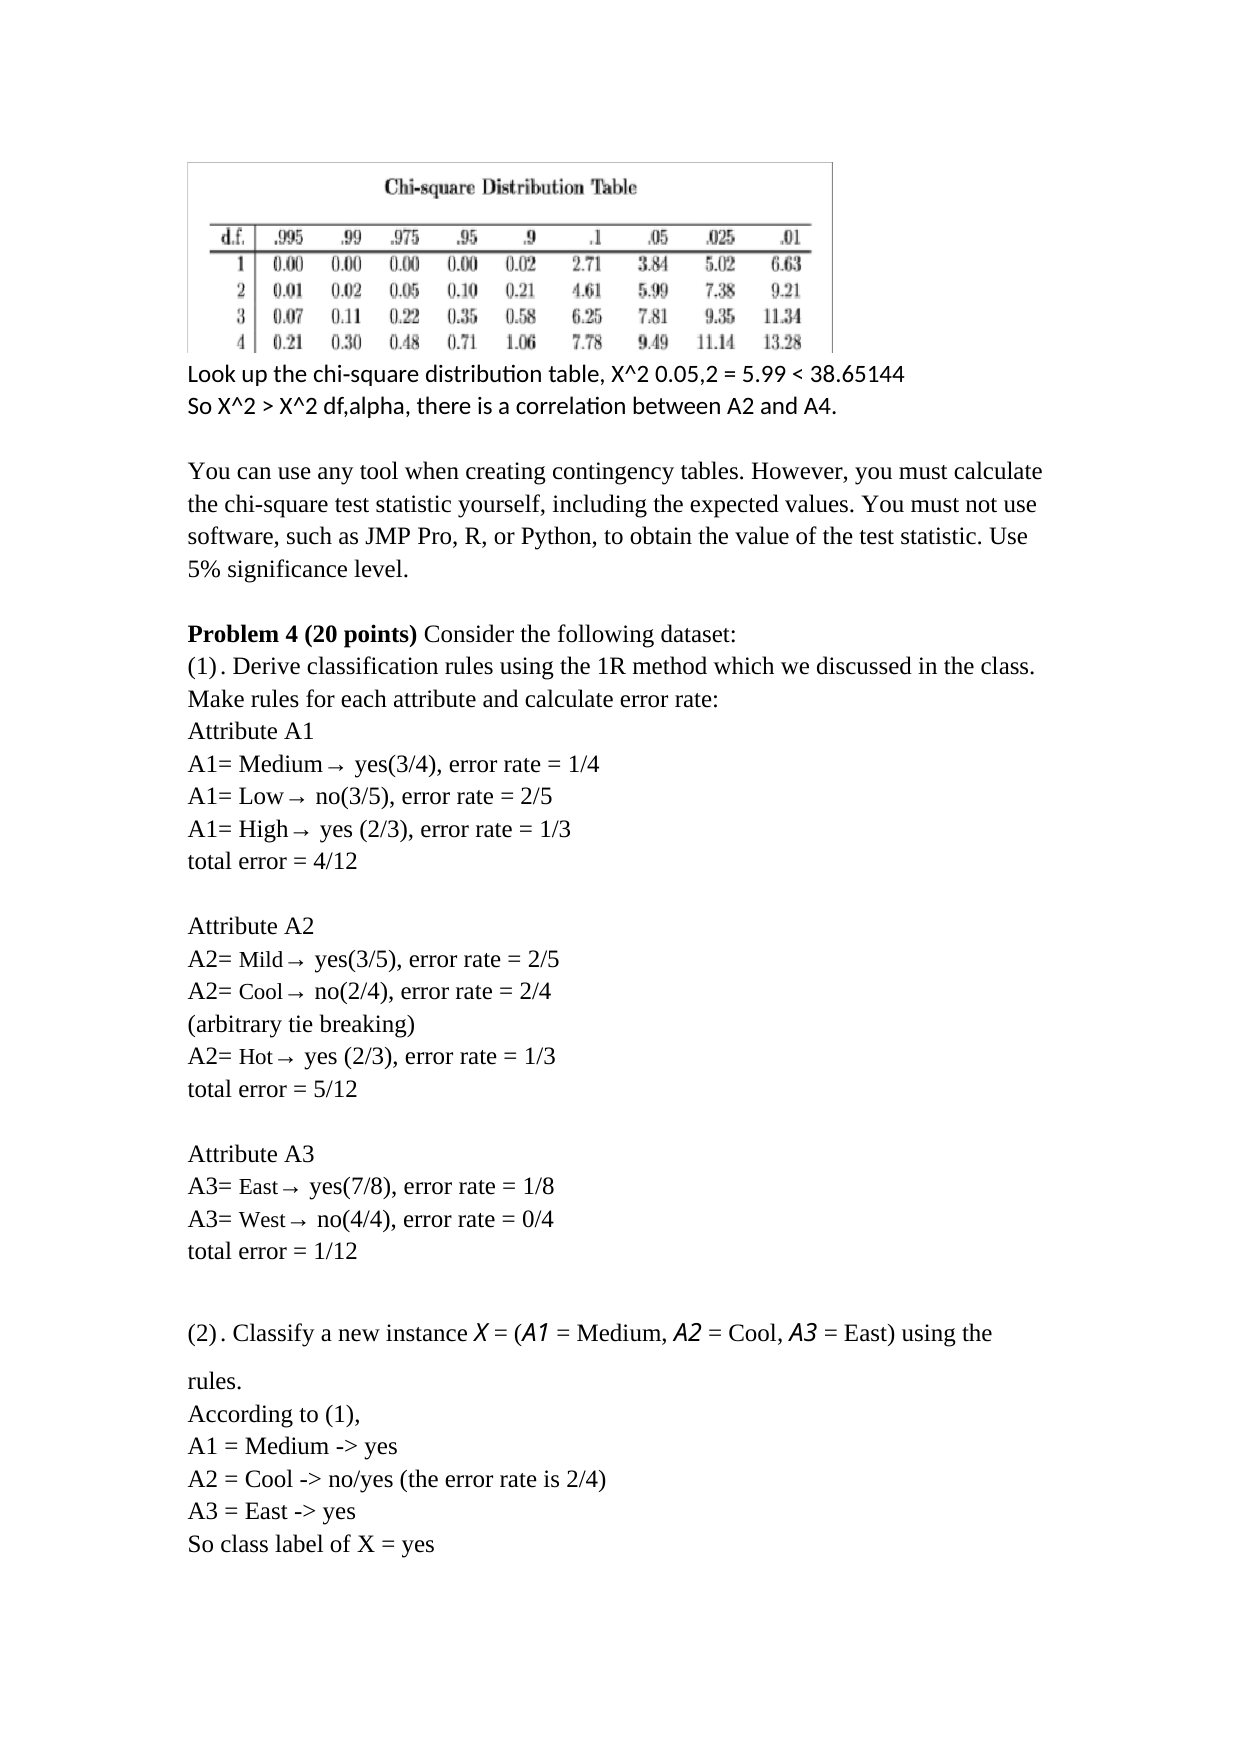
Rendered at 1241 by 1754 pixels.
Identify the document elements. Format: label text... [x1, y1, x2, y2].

text (arbitrary tie breaking) [187, 1007, 1053, 1039]
list Make rules for each attribute and calculate error rate: [187, 682, 1053, 714]
picture [187, 162, 833, 353]
text You can use any tool when creating contingency tables. However, you must calculate the chi-square test statistic yourself, including the expected values. You must not use [187, 454, 1053, 519]
list A1= Low→ no(3/5), error rate = 2/5 [187, 779, 1053, 812]
list Attribute A3 [187, 1137, 1053, 1169]
list So X^2 > X^2 df,alpha, there is a correlation between A2 and A4. [187, 389, 1053, 422]
text A2= Cool→ no(2/4), error rate = 2/4 [187, 974, 1053, 1007]
text A2= Hot→ yes (2/3), error rate = 1/3 [187, 1039, 1053, 1072]
list According to (1), [187, 1397, 1053, 1429]
text A2= Mild→ yes(3/5), error rate = 2/5 [187, 942, 1053, 974]
list . Classify a new instance X = (A1 = Medium, A2 = Cool, A3 = East) using the rules. [187, 1299, 1053, 1397]
list Attribute A1 [187, 714, 1053, 747]
text A3= East→ yes(7/8), error rate = 1/8 [187, 1169, 1053, 1202]
text Problem 4 (20 points) Consider the following dataset: [187, 617, 1053, 649]
list total error = 1/12 [187, 1234, 1053, 1267]
list A1= High→ yes (2/3), error rate = 1/3 [187, 812, 1053, 844]
list Look up the chi‐square distribution table, X^2 0.05,2 = 5.99 < 38.65144 [187, 357, 1053, 389]
text software, such as JMP Pro, R, or Python, to obtain the value of the test statistic. Use 5% significance level. [187, 519, 1053, 584]
list Attribute A2 [187, 909, 1053, 942]
text A3= West→ no(4/4), error rate = 0/4 [187, 1202, 1053, 1234]
list A3 = East -> yes [187, 1494, 1053, 1527]
list total error = 4/12 [187, 844, 1053, 877]
list total error = 5/12 [187, 1072, 1053, 1104]
list So class label of X = yes [187, 1527, 1053, 1559]
list . Derive classification rules using the 1R method which we discussed in the class. [187, 649, 1053, 682]
list A1 = Medium -> yes [187, 1429, 1053, 1462]
list A2 = Cool -> no/yes (the error rate is 2/4) [187, 1462, 1053, 1494]
list A1= Medium→ yes(3/4), error rate = 1/4 [187, 747, 1053, 779]
